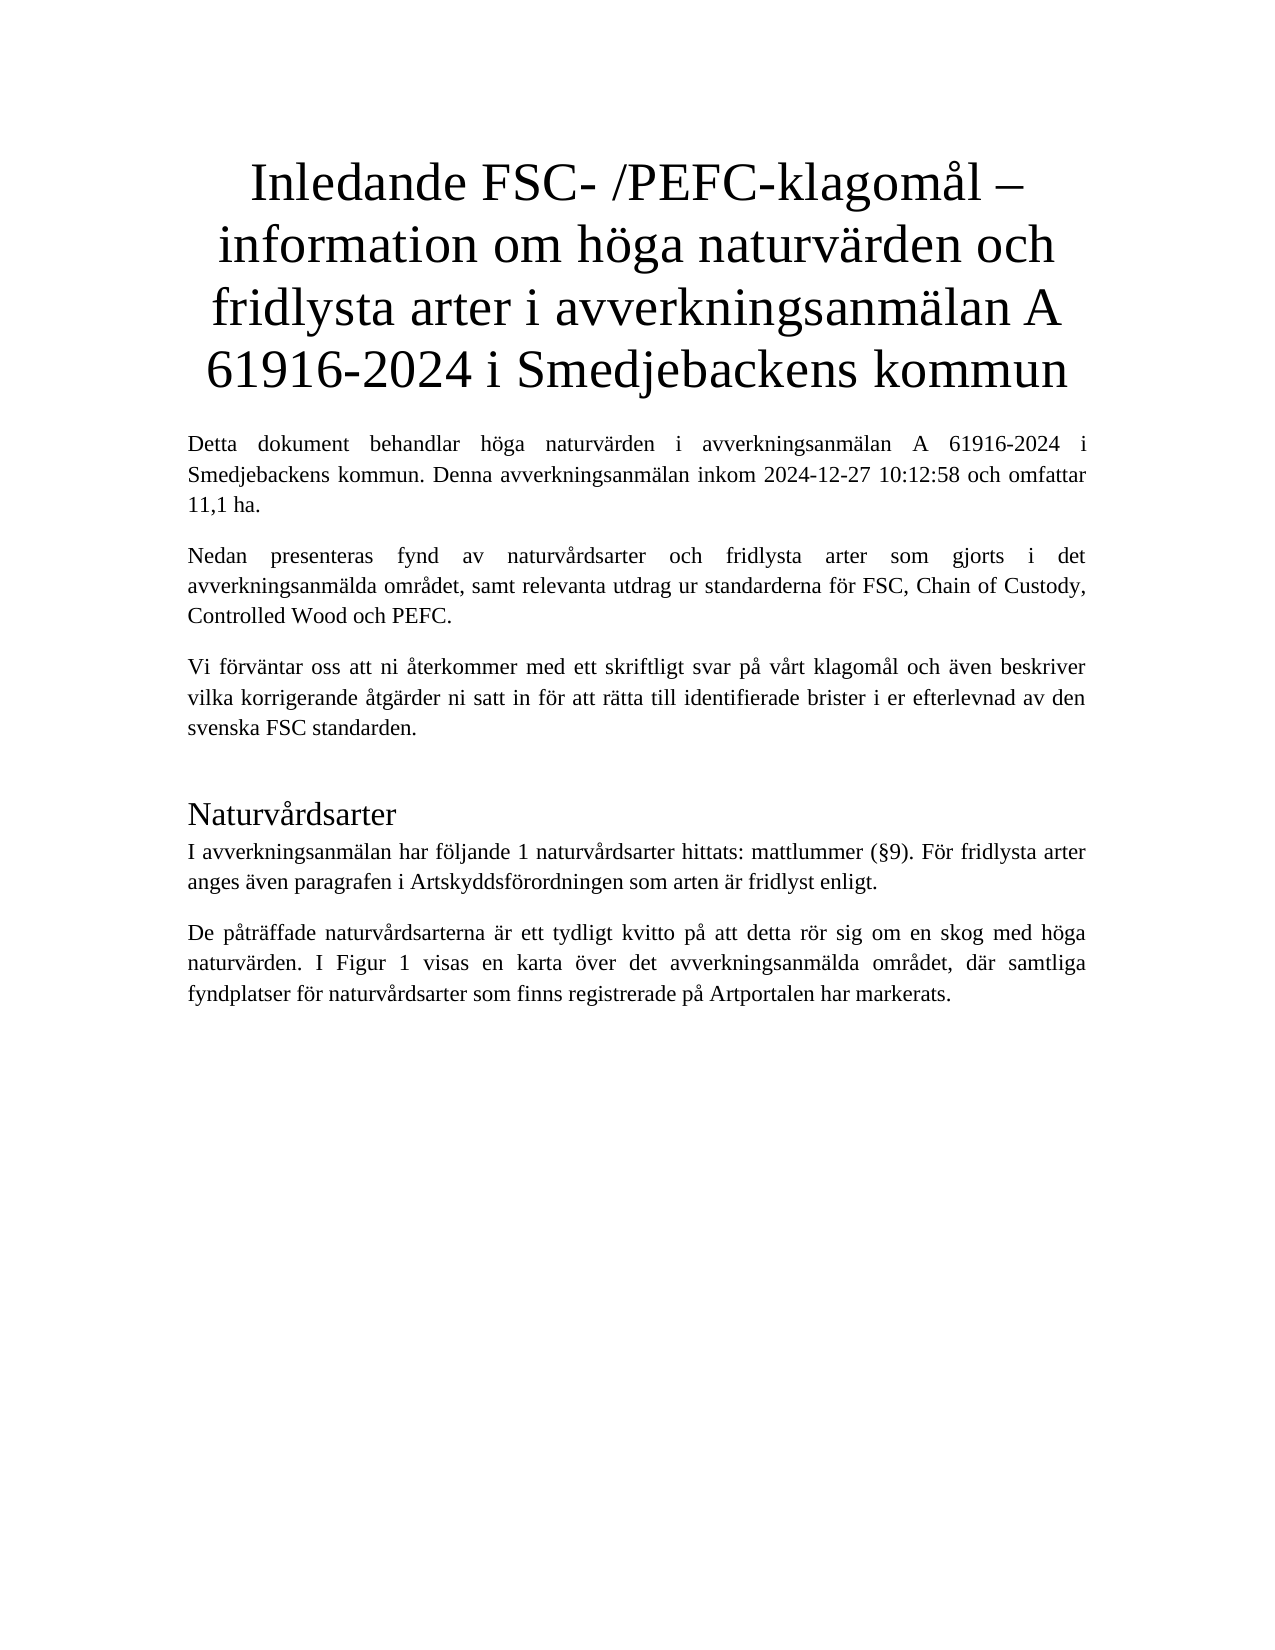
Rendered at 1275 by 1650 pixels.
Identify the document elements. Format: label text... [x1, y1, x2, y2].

text Vi förväntar oss att ni återkommer med ett skriftligt svar på vårt klagomål och även beskriver vilka korrigerande åtgärder ni satt in för att rätta till identifierade brister i er efterlevnad av den svenska FSC standarden. [187, 653, 1087, 740]
subtitle Naturvårdsarter [187, 794, 1087, 832]
text Detta dokument behandlar höga naturvärden i avverkningsanmälan A 61916-2024 i Smedjebackens kommun. Denna avverkningsanmälan inkom 2024-12-27 10:12:58 och omfattar 11,1 ha. [187, 430, 1087, 517]
text Nedan presenteras fynd av naturvårdsarter och fridlysta arter som gjorts i det avverkningsanmälda området, samt relevanta utdrag ur standarderna för FSC, Chain of Custody, Controlled Wood och PEFC. [187, 542, 1087, 629]
title Inledande FSC- /PEFC-klagomål – information om höga naturvärden och fridlysta arter i avverkningsanmälan A 61916-2024 i Smedjebackens kommun [187, 150, 1087, 399]
text De påträffade naturvårdsarterna är ett tydligt kvitto på att detta rör sig om en skog med höga naturvärden. I Figur 1 visas en karta över det avverkningsanmälda området, där samtliga fyndplatser för naturvårdsarter som finns registrerade på Artportalen har markerats. [187, 919, 1087, 1006]
text I avverkningsanmälan har följande 1 naturvårdsarter hittats: mattlummer (§9). För fridlysta arter anges även paragrafen i Artskyddsförordningen som arten är fridlyst enligt. [187, 838, 1087, 894]
